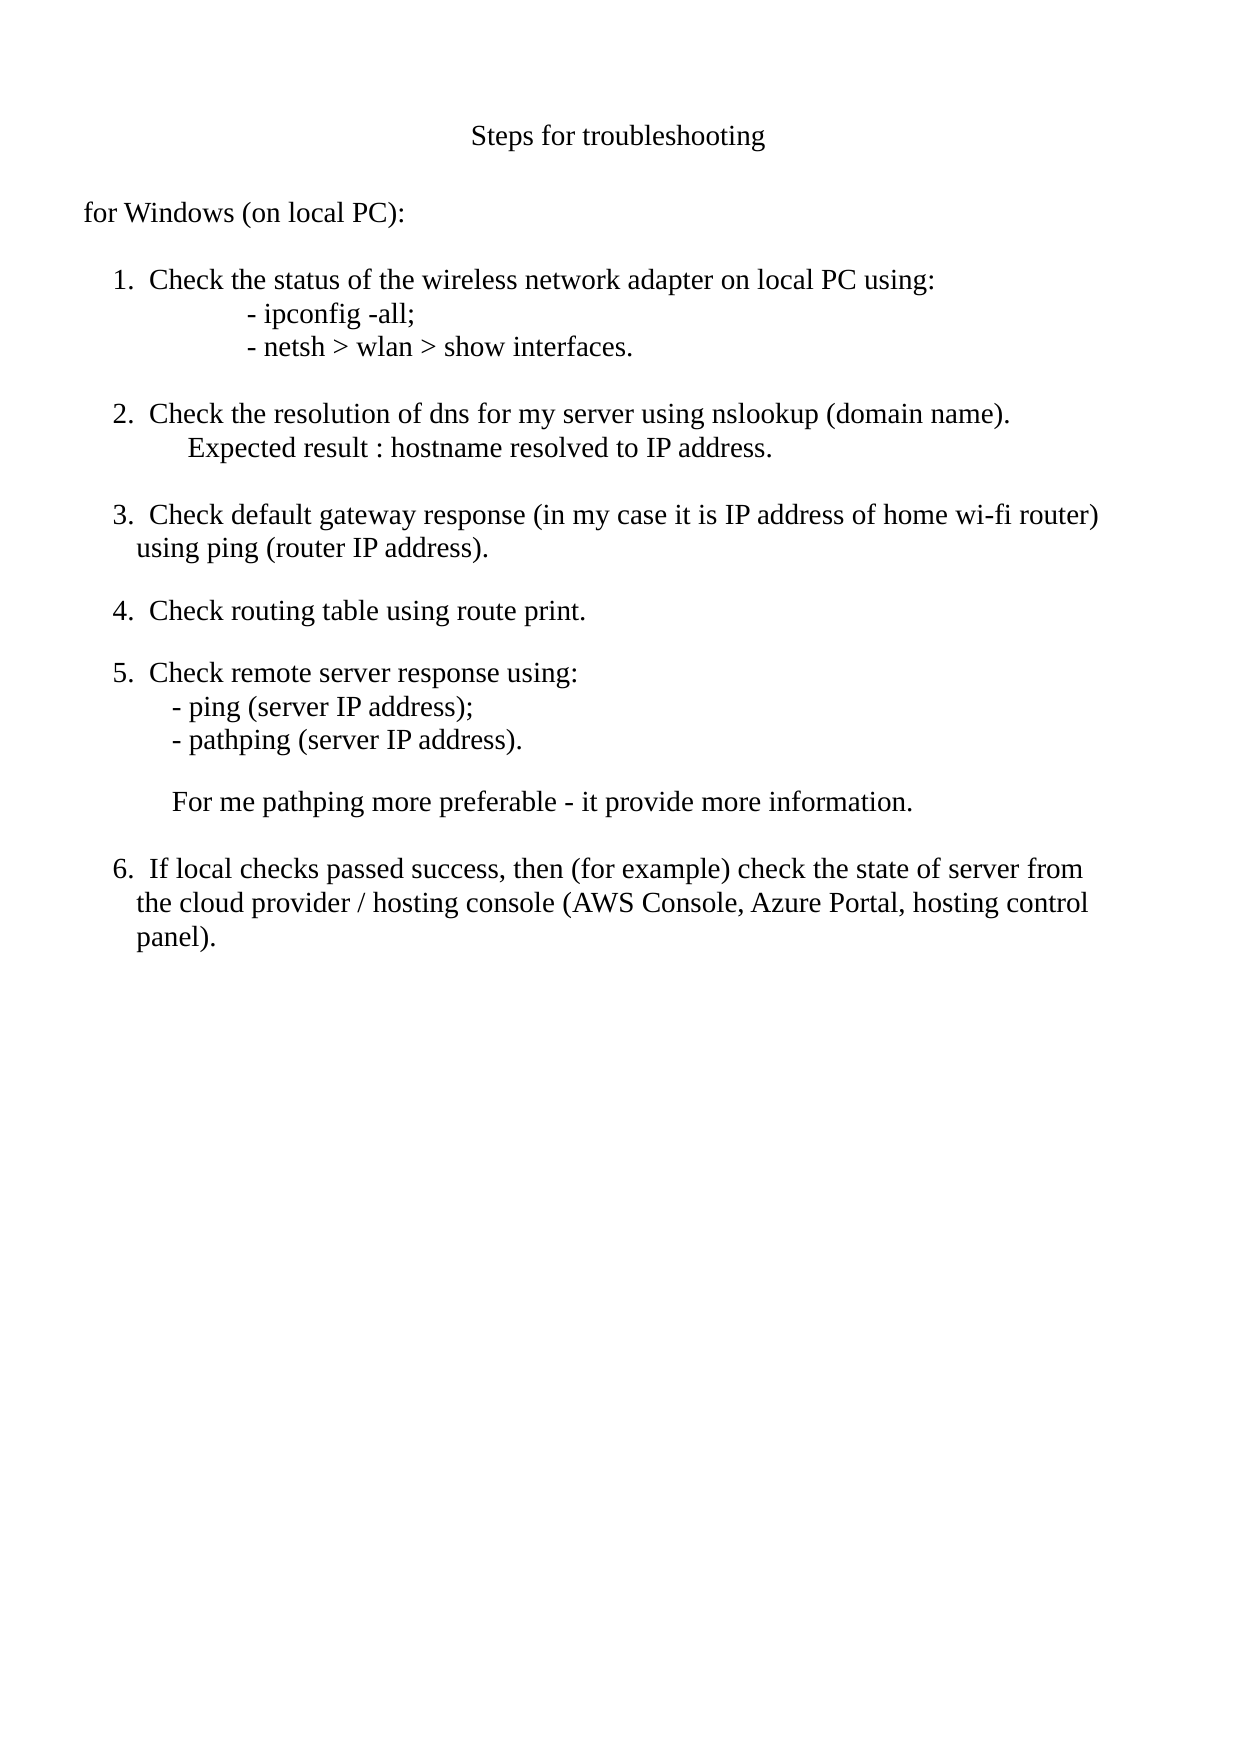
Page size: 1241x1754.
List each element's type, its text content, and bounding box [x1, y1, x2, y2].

text 5. Check remote server response using: [112, 655, 1123, 689]
list - netsh > wlan > show interfaces. [247, 329, 1123, 363]
text For me pathping more preferable - it provide more information. [172, 784, 1123, 818]
text - pathping (server IP address). [172, 722, 1123, 756]
text 1. Check the status of the wireless network adapter on local PC using: [112, 262, 1123, 296]
list Expected result : hostname resolved to IP address. [187, 430, 1123, 463]
text 6. If local checks passed success, then (for example) check the state of server from the cloud provider / hosting console (AWS Console, Azure Portal, hosting control panel). [112, 852, 1123, 952]
text 2. Check the resolution of dns for my server using nslookup (domain name). [112, 396, 1123, 430]
text 3. Check default gateway response (in my case it is IP address of home wi-fi router) using ping (router IP address). [112, 497, 1123, 564]
text 4. Check routing table using route print. [112, 593, 1123, 626]
text - ping (server IP address); [172, 689, 1123, 722]
text Steps for troubleshooting [112, 118, 1123, 152]
list - ipconfig -all; [247, 296, 1123, 329]
text for Windows (on local PC): [83, 195, 1123, 229]
